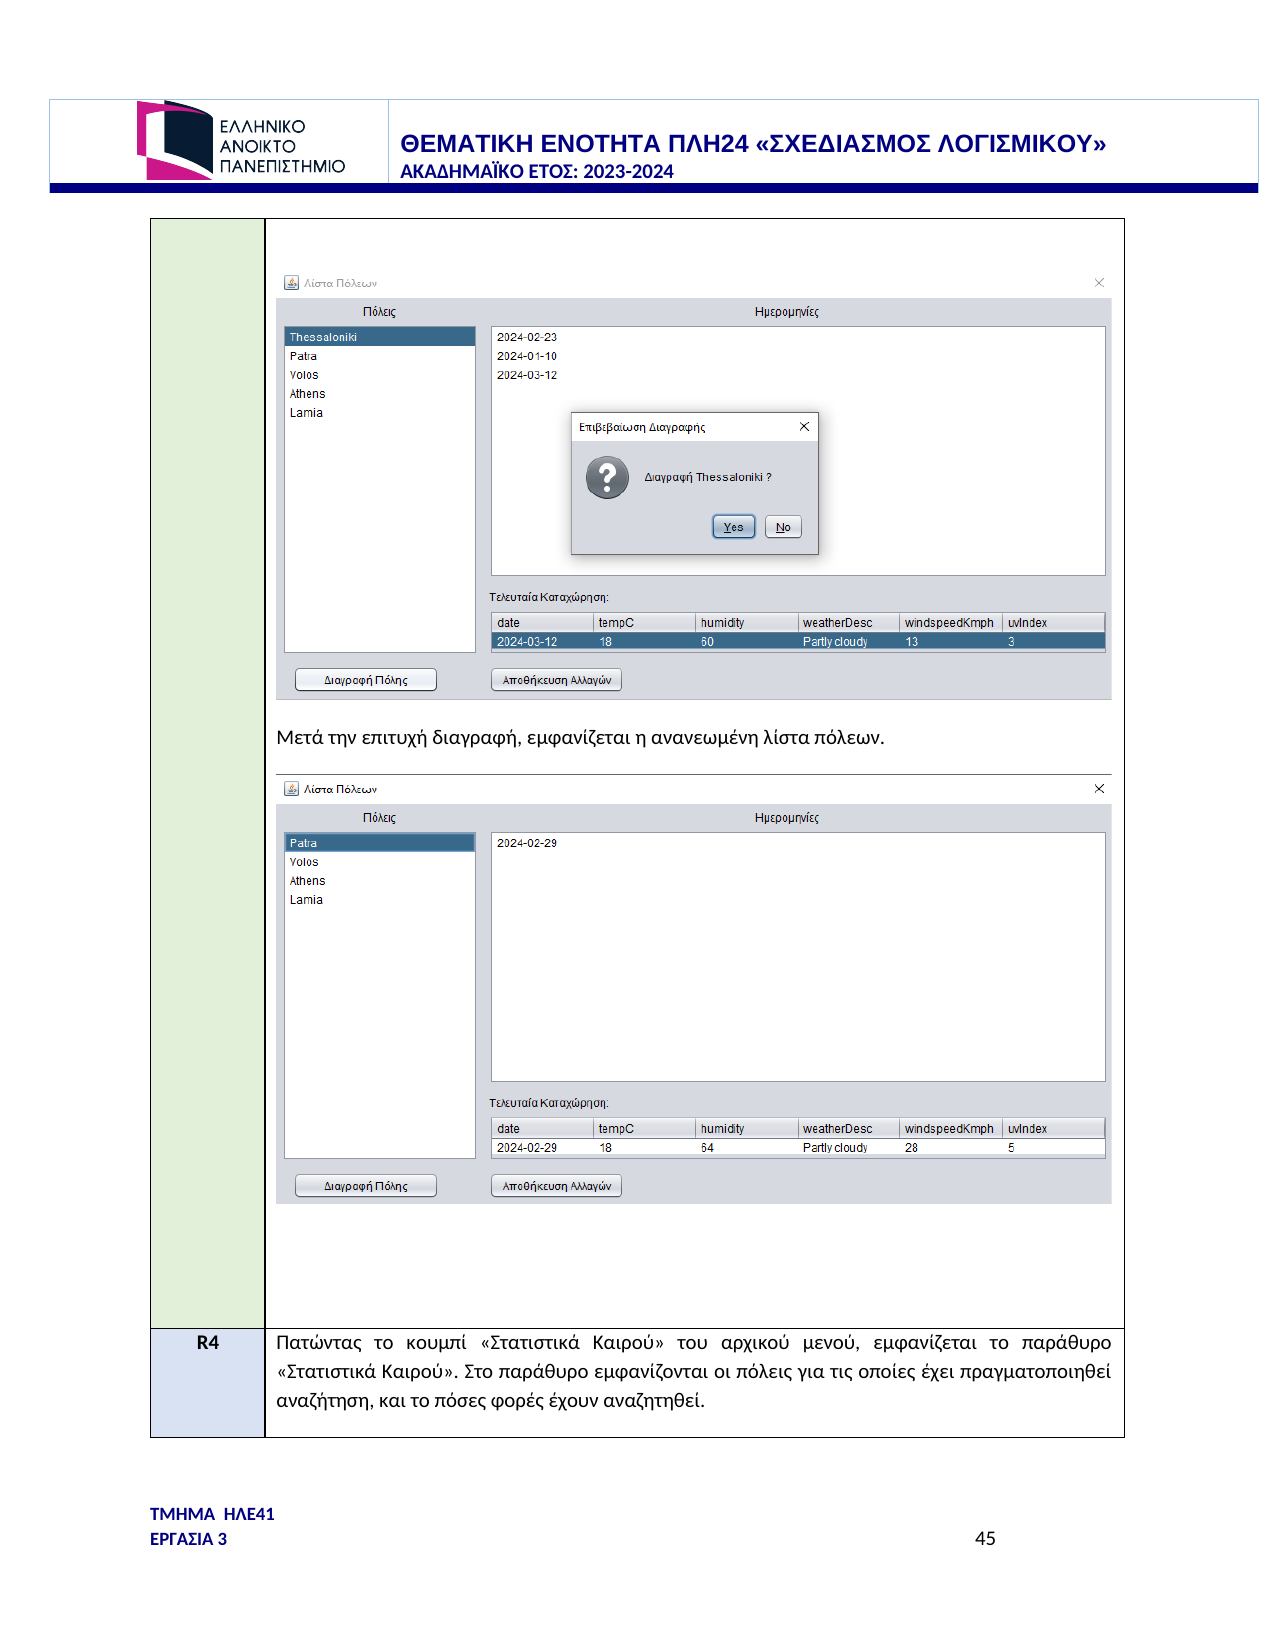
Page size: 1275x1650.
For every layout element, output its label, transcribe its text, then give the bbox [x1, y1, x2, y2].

table_cell R4 [151, 1329, 264, 1437]
picture [276, 774, 1112, 1204]
picture [276, 269, 1112, 700]
table_cell R3 [151, 219, 264, 1328]
picture [137, 100, 345, 180]
